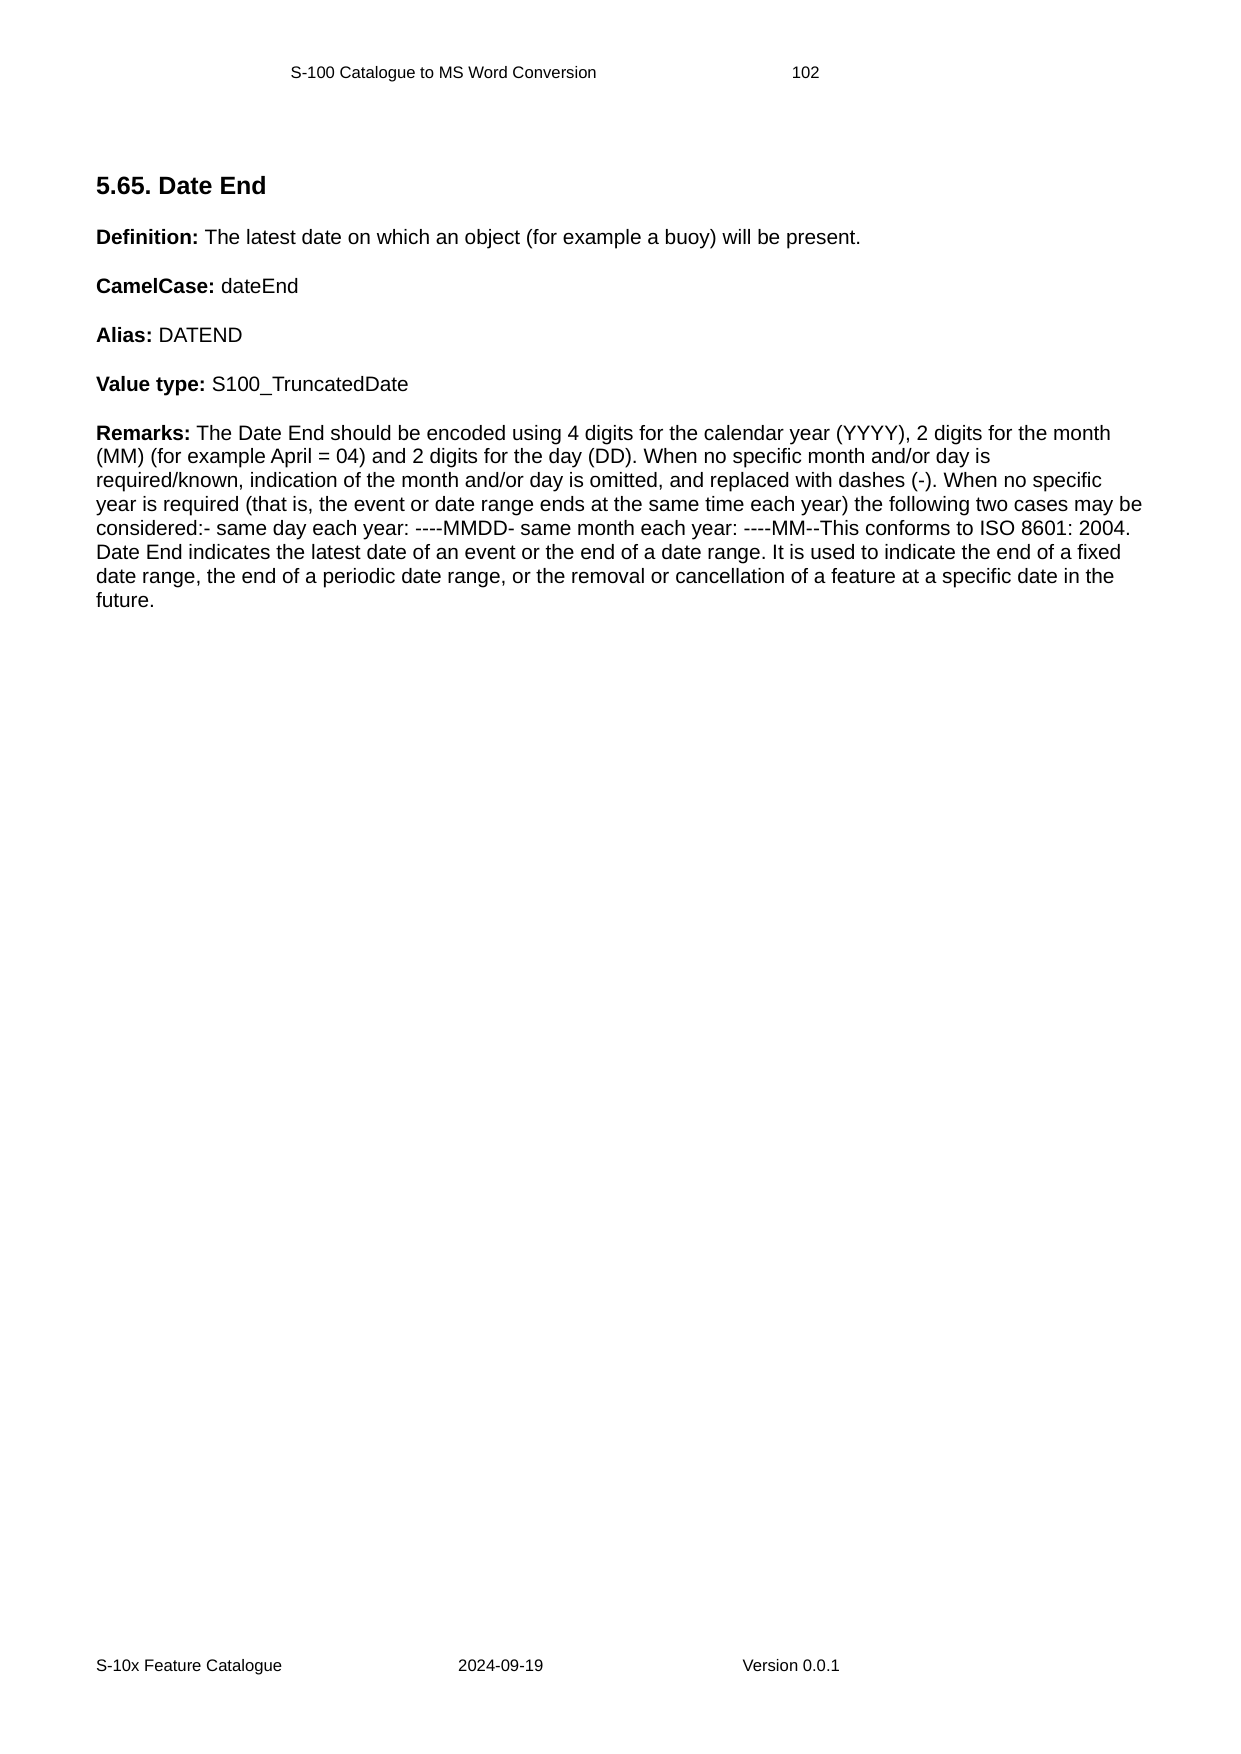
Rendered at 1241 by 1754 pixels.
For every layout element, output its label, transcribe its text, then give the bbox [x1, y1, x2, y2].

text Definition: The latest date on which an object (for example a buoy) will be present. [96, 224, 1144, 248]
text Remarks: The Date End should be encoded using 4 digits for the calendar year (YYYY), 2 digits for the month (MM) (for example April = 04) and 2 digits for the day (DD). When no specific month and/or day is required/known, indication of the month and/or day is omitted, and replaced with dashes (-). When no specific year is required (that is, the event or date range ends at the same time each year) the following two cases may be considered:- same day each year: ----MMDD- same month each year: ----MM--This conforms to ISO 8601: 2004. Date End indicates the latest date of an event or the end of a date range. It is used to indicate the end of a fixed date range, the end of a periodic date range, or the removal or cancellation of a feature at a specific date in the future. [96, 420, 1144, 612]
text 5.65. Date End [96, 171, 1144, 199]
text Alias: DATEND [96, 322, 1144, 346]
text Value type: S100_TruncatedDate [96, 371, 1144, 395]
text CamelCase: dateEnd [96, 273, 1144, 297]
